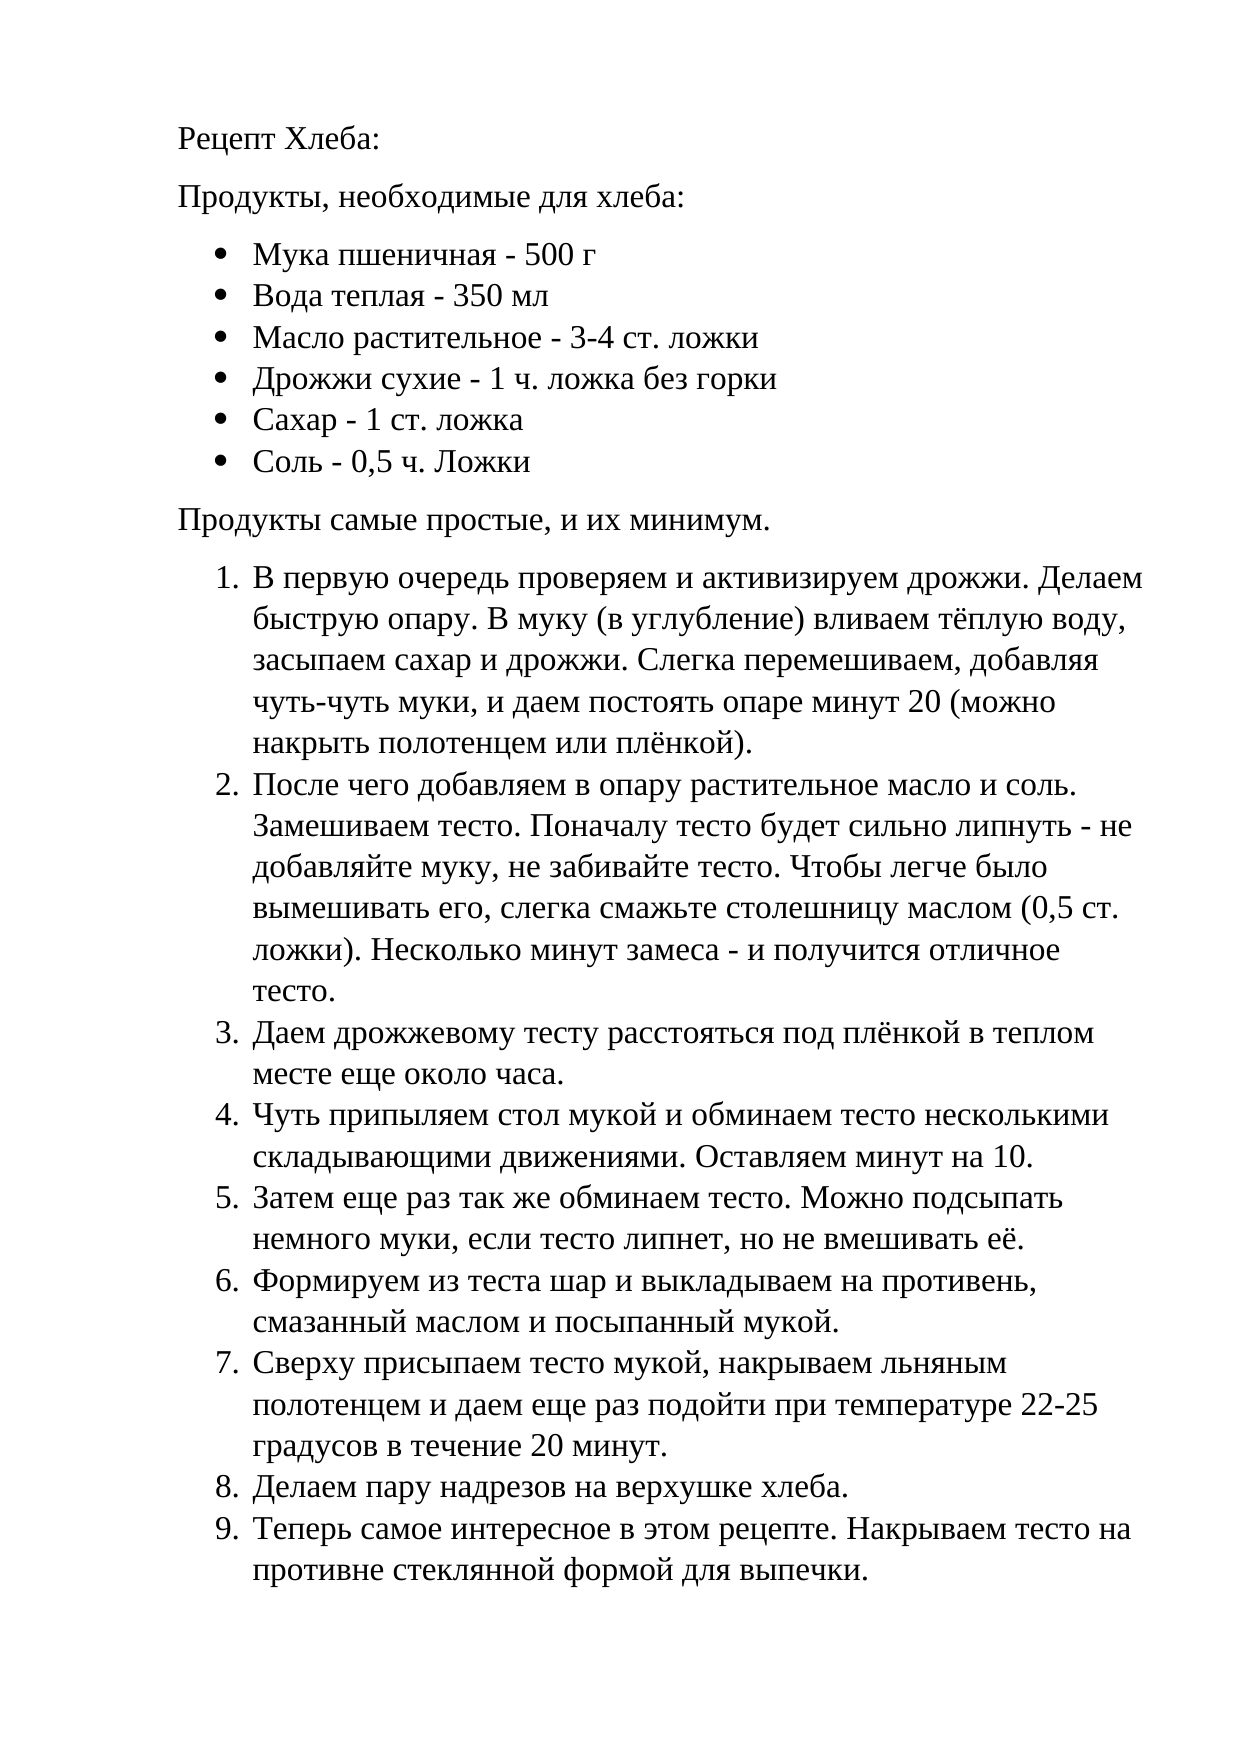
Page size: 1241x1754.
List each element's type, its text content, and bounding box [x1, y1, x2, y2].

list Дрожжи сухие - 1 ч. ложка без горки [215, 358, 1152, 397]
list Соль - 0,5 ч. Ложки [215, 441, 1152, 479]
list Вода теплая - 350 мл [215, 276, 1152, 314]
list Теперь самое интересное в этом рецепте. Накрываем тесто на противне стеклянной формой для выпечки. [215, 1508, 1152, 1588]
list В первую очередь проверяем и активизируем дрожжи. Делаем быструю опару. В муку (в углубление) вливаем тёплую воду, засыпаем сахар и дрожжи. Слегка перемешиваем, добавляя чуть-чуть муки, и даем постоять опаре минут 20 (можно накрыть полотенцем или плёнкой). [215, 557, 1152, 761]
text Рецепт Хлеба: [177, 118, 1152, 156]
list Масло растительное - 3-4 ст. ложки [215, 317, 1152, 355]
list Сверху присыпаем тесто мукой, накрываем льняным полотенцем и даем еще раз подойти при температуре 22-25 градусов в течение 20 минут. [215, 1343, 1152, 1464]
text Продукты самые простые, и их минимум. [177, 499, 1152, 537]
list После чего добавляем в опару растительное масло и соль. Замешиваем тесто. Поначалу тесто будет сильно липнуть - не добавляйте муку, не забивайте тесто. Чтобы легче было вымешивать его, слегка смажьте столешницу маслом (0,5 ст. ложки). Несколько минут замеса - и получится отличное тесто. [215, 764, 1152, 1009]
text Продукты, необходимые для хлеба: [177, 176, 1152, 214]
list Сахар - 1 ст. ложка [215, 399, 1152, 438]
list Чуть припыляем стол мукой и обминаем тесто несколькими складывающими движениями. Оставляем минут на 10. [215, 1094, 1152, 1174]
list Мука пшеничная - 500 г [215, 234, 1152, 272]
list Даем дрожжевому тесту расстояться под плёнкой в теплом месте еще около часа. [215, 1012, 1152, 1092]
list Затем еще раз так же обминаем тесто. Можно подсыпать немного муки, если тесто липнет, но не вмешивать её. [215, 1177, 1152, 1257]
list Формируем из теста шар и выкладываем на противень, смазанный маслом и посыпанный мукой. [215, 1260, 1152, 1340]
list Делаем пару надрезов на верхушке хлеба. [215, 1467, 1152, 1505]
